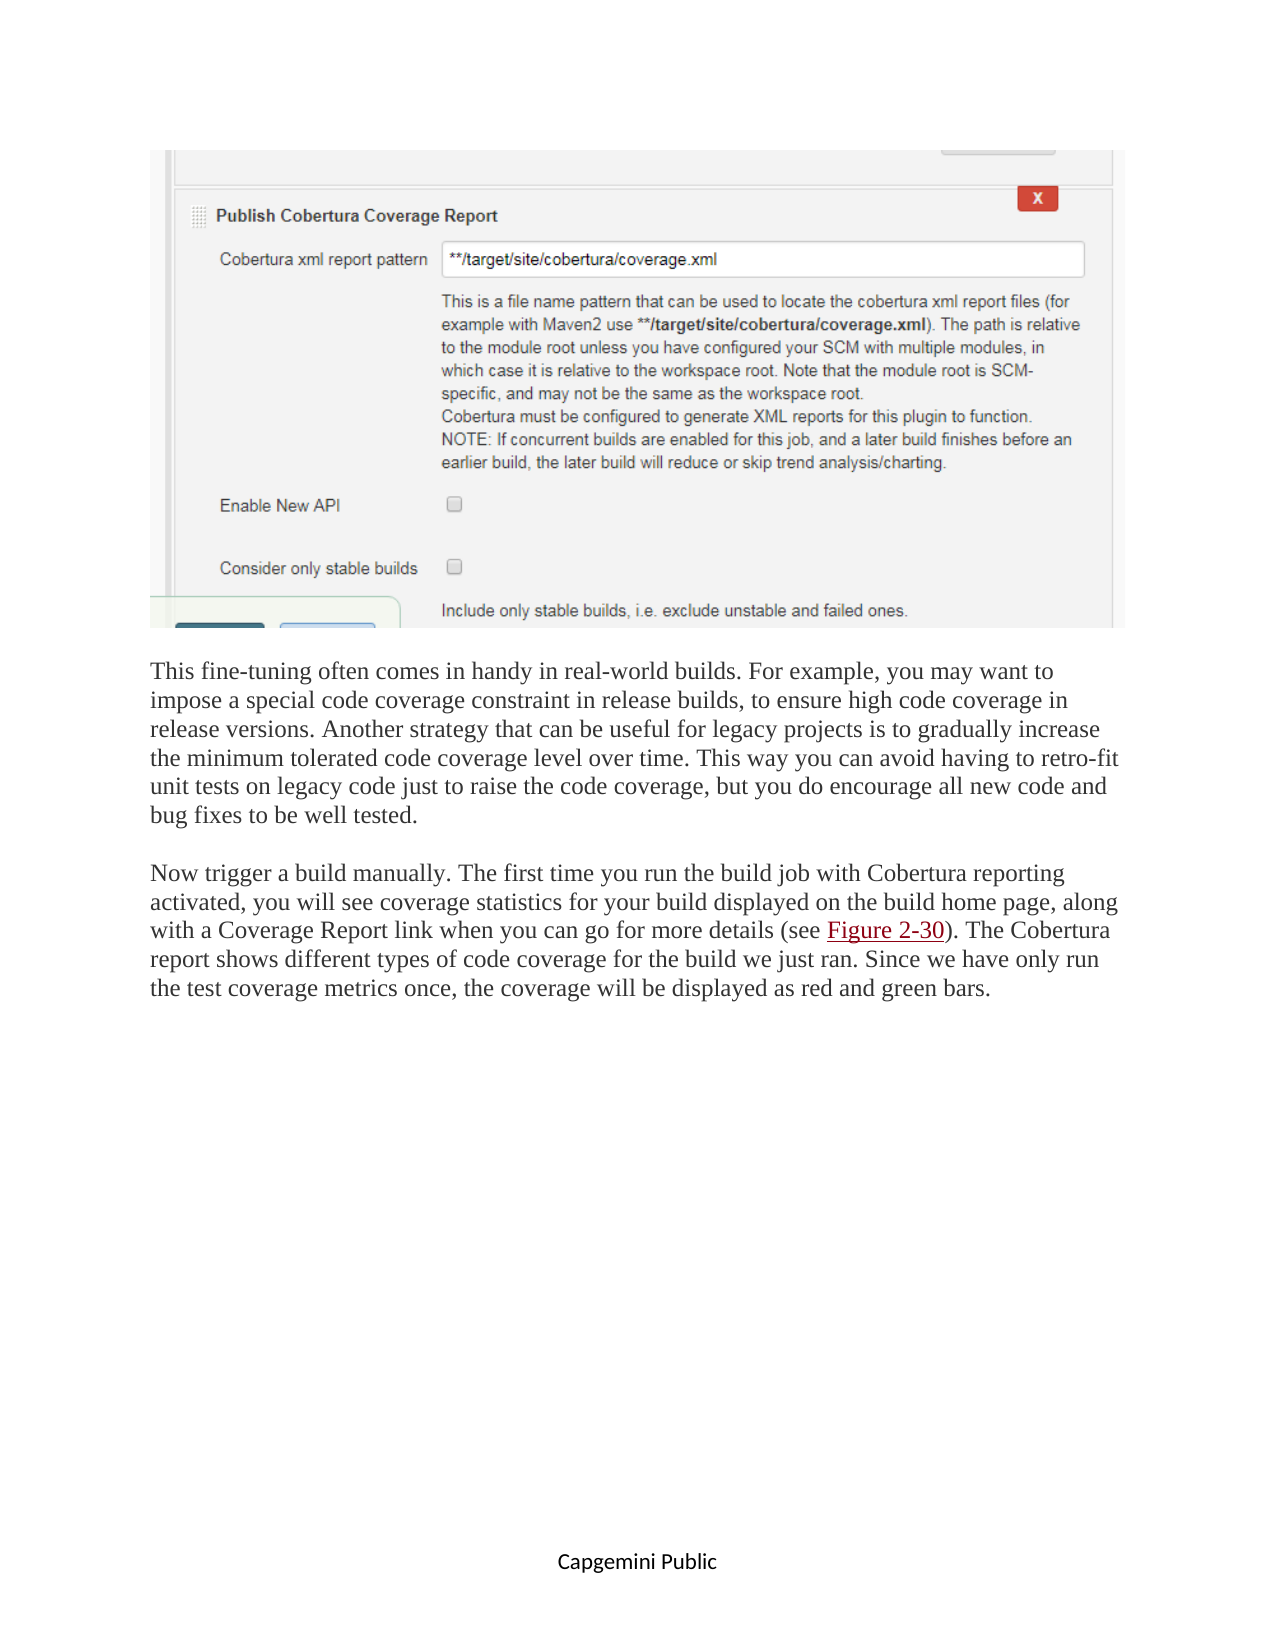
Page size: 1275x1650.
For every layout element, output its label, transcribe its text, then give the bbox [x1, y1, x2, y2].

text This fine-tuning often comes in handy in real-world builds. For example, you may want to impose a special code coverage constraint in release builds, to ensure high code coverage in release versions. Another strategy that can be useful for legacy projects is to gradually increase the minimum tolerated code coverage level over time. This way you can avoid having to retro-fit unit tests on legacy code just to raise the code coverage, but you do encourage all new code and bug fixes to be well tested. [150, 656, 1125, 829]
picture [150, 150, 1125, 628]
text Now trigger a build manually. The first time you run the build job with Cobertura reporting activated, you will see coverage statistics for your build displayed on the build home page, along with a Coverage Report link when you can go for more details (see Figure 2-30). The Cobertura report shows different types of code coverage for the build we just ran. Since we have only run the test coverage metrics once, the coverage will be displayed as red and green bars. [150, 858, 1125, 1002]
